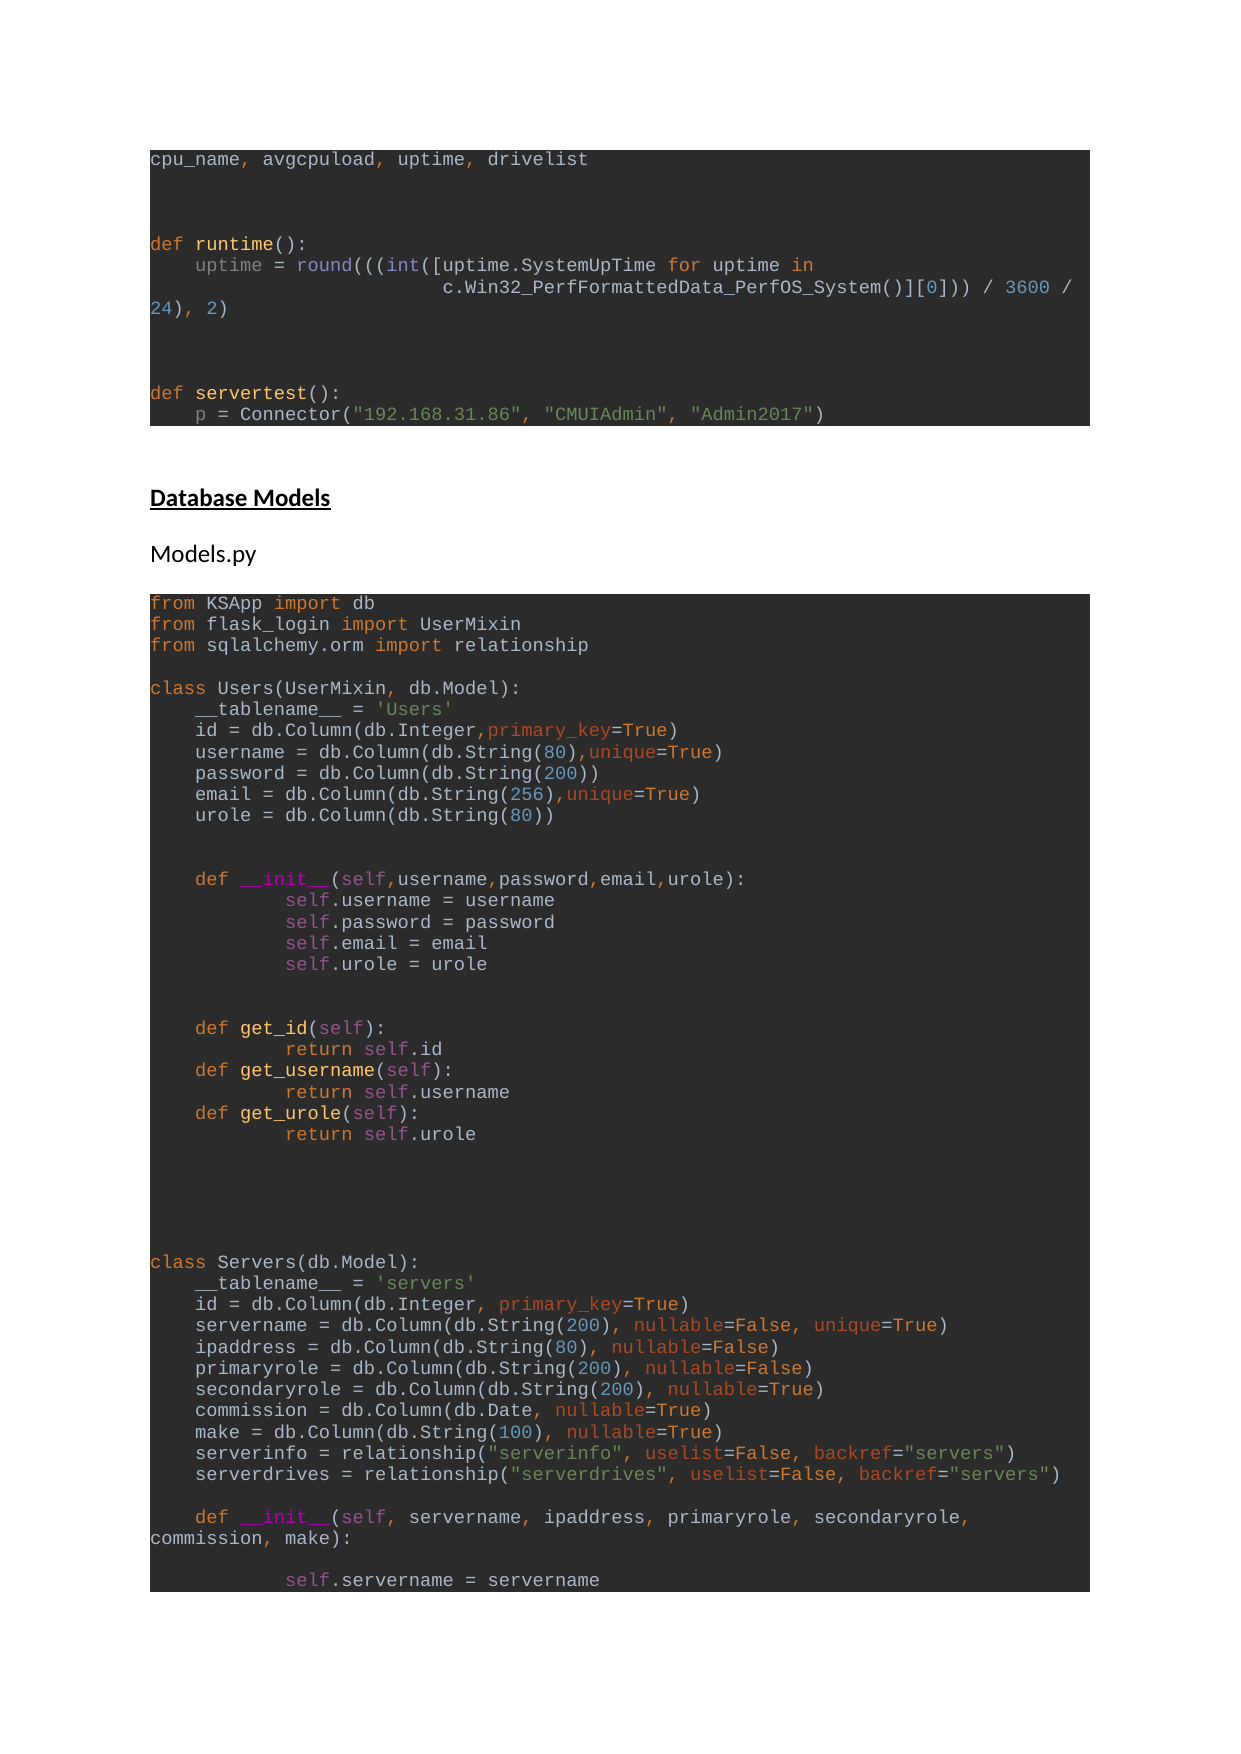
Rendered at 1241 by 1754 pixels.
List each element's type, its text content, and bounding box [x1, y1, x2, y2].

text Database Models [150, 482, 1090, 513]
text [150, 594, 1090, 1592]
text Models.py [150, 538, 1090, 568]
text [150, 150, 1090, 426]
